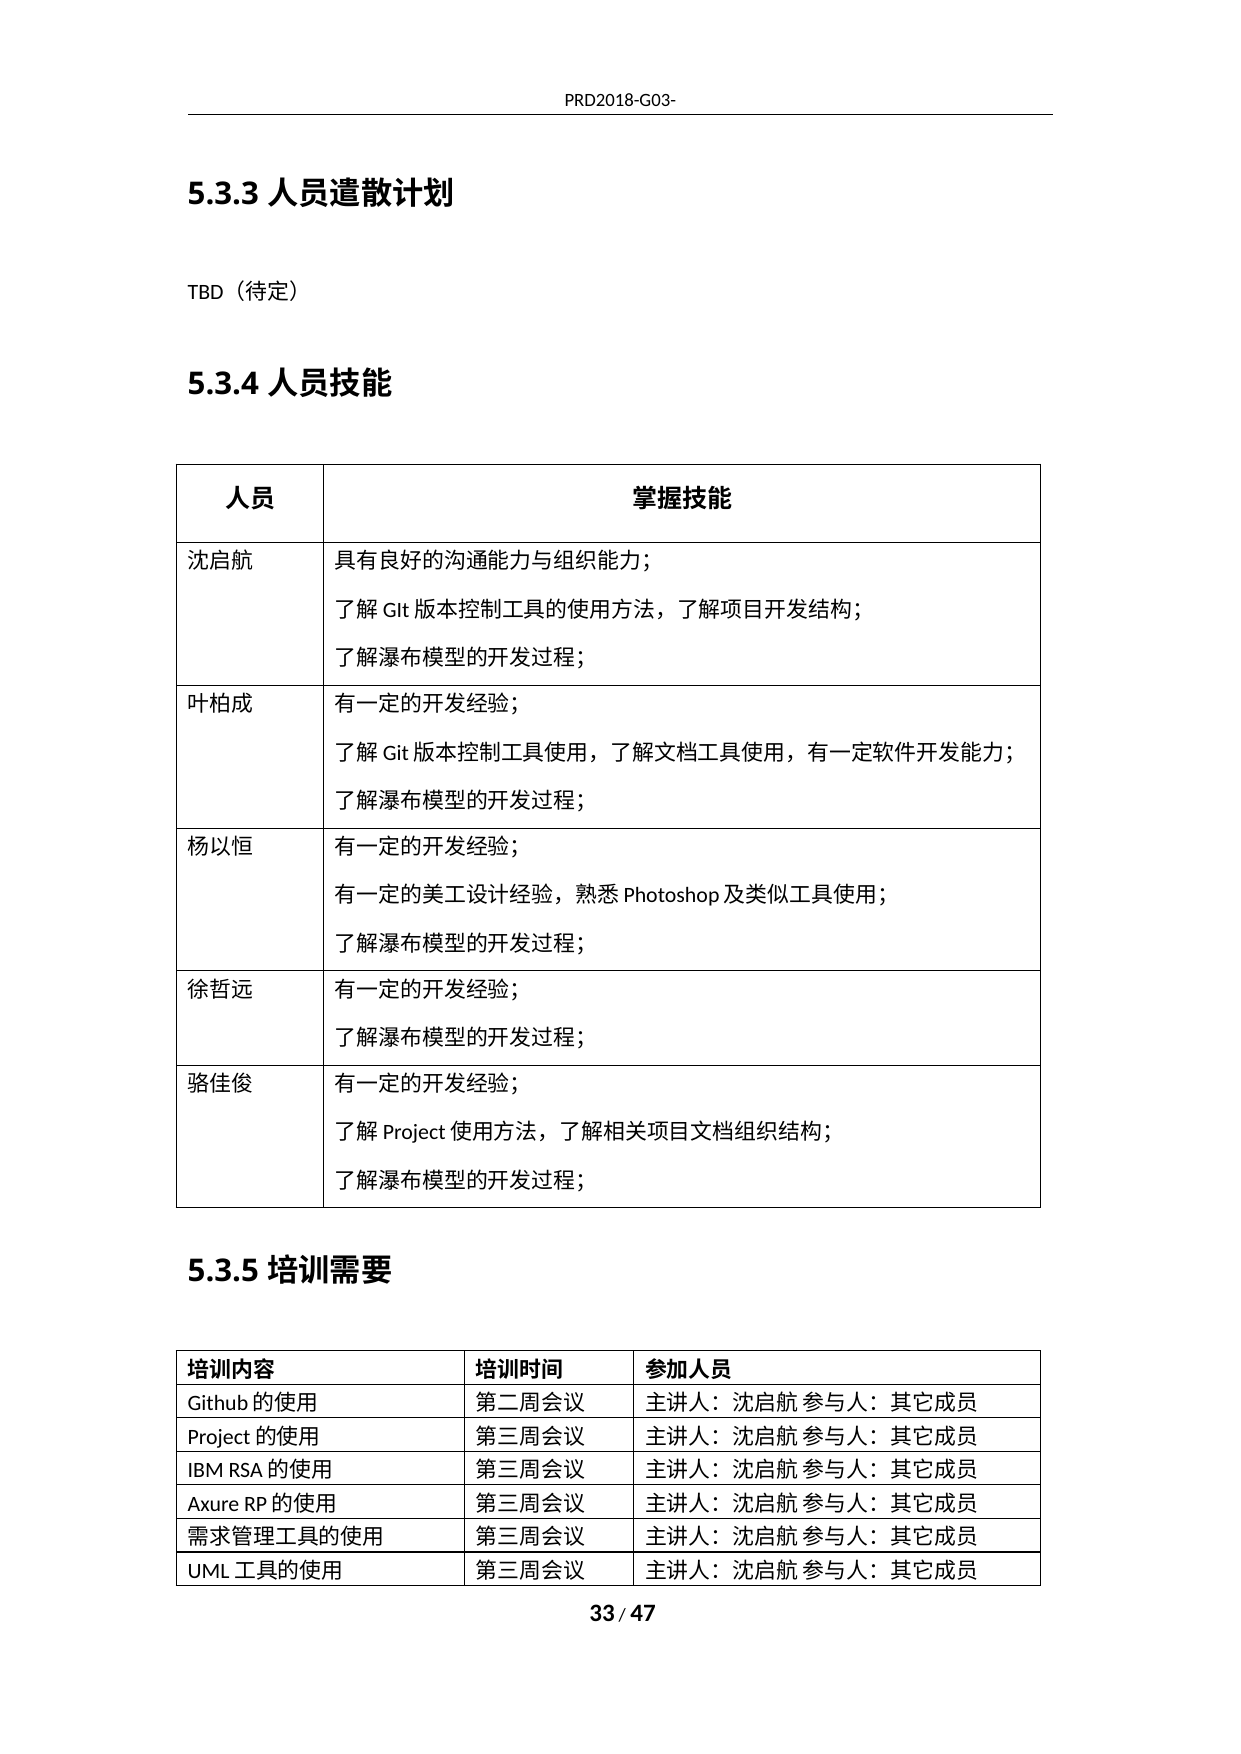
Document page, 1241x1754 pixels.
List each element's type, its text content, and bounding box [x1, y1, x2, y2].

table_cell 第三周会议 [465, 1418, 633, 1451]
table_header 参加人员 [634, 1351, 1040, 1384]
table_header 掌握技能 [324, 465, 1040, 542]
table_cell IBM RSA的使用 [177, 1452, 464, 1484]
table_cell Github的使用 [177, 1385, 464, 1417]
table_cell 需求管理工具的使用 [177, 1519, 464, 1551]
table_cell 主讲人：沈启航 参与人：其它成员 [634, 1485, 1040, 1518]
table_cell UML工具的使用 [177, 1553, 464, 1585]
table_cell Project的使用 [177, 1418, 464, 1451]
table_cell 叶柏成 [177, 686, 323, 827]
subtitle 5.3.5 培训需要 [187, 1235, 1053, 1300]
table_cell 第三周会议 [465, 1553, 633, 1585]
table_cell 有一定的开发经验； 有一定的美工设计经验，熟悉Photoshop及类似工具使用； 了解瀑布模型的开发过程； [324, 829, 1040, 970]
table_header 人员 [177, 465, 323, 542]
table_cell 主讲人：沈启航 参与人：其它成员 [634, 1519, 1040, 1551]
table_cell 具有良好的沟通能力与组织能力； 了解GIt 版本控制工具的使用方法，了解项目开发结构； 了解瀑布模型的开发过程； [324, 543, 1040, 685]
table_header 培训内容 [177, 1351, 464, 1384]
table_cell 主讲人：沈启航 参与人：其它成员 [634, 1553, 1040, 1585]
table_cell 有一定的开发经验； 了解Project使用方法，了解相关项目文档组织结构； 了解瀑布模型的开发过程； [324, 1066, 1040, 1207]
subtitle 5.3.4 人员技能 [187, 349, 1053, 414]
table_cell 有一定的开发经验； 了解瀑布模型的开发过程； [324, 971, 1040, 1064]
table_cell 骆佳俊 [177, 1066, 323, 1207]
table_cell 主讲人：沈启航 参与人：其它成员 [634, 1385, 1040, 1417]
table_cell 第二周会议 [465, 1385, 633, 1417]
table_header 培训时间 [465, 1351, 633, 1384]
table_cell 第三周会议 [465, 1452, 633, 1484]
table_cell 主讲人：沈启航 参与人：其它成员 [634, 1452, 1040, 1484]
table_cell 第三周会议 [465, 1519, 633, 1551]
table_cell 杨以恒 [177, 829, 323, 970]
table_cell 第三周会议 [465, 1485, 633, 1518]
table_cell 徐哲远 [177, 971, 323, 1064]
subtitle 5.3.3 人员遣散计划 [187, 158, 1053, 223]
table_cell 主讲人：沈启航 参与人：其它成员 [634, 1418, 1040, 1451]
table_cell 沈启航 [177, 543, 323, 685]
table_cell Axure RP的使用 [177, 1485, 464, 1518]
text TBD（待定） [187, 273, 1053, 306]
table_cell 有一定的开发经验； 了解Git版本控制工具使用，了解文档工具使用，有一定软件开发能力； 了解瀑布模型的开发过程； [324, 686, 1040, 827]
